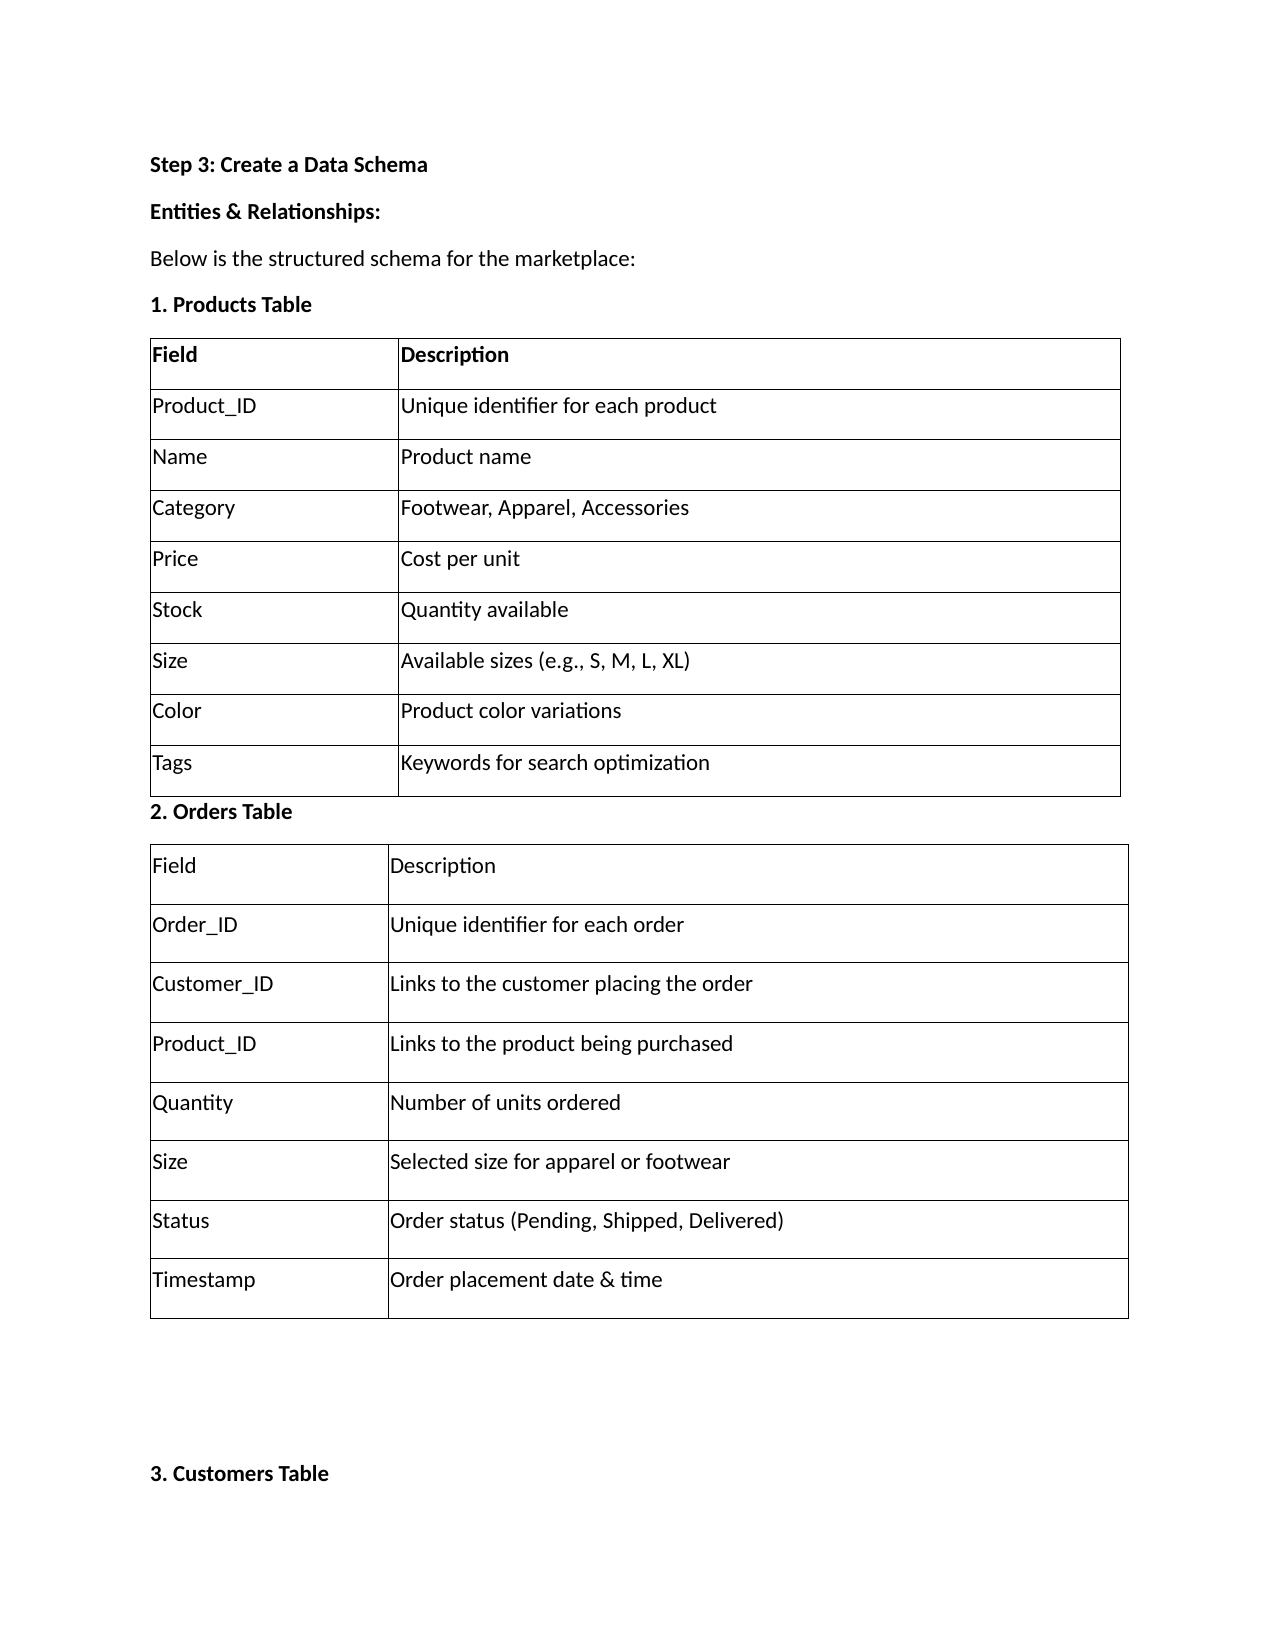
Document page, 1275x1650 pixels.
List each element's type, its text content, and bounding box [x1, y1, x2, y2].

text 2. Orders Table [150, 797, 1125, 825]
table_cell Color [151, 695, 398, 745]
text Below is the structured schema for the marketplace: [150, 244, 1125, 272]
table_cell Unique identifier for each order [389, 905, 1128, 962]
table_header Field [151, 339, 398, 388]
table_cell Product_ID [151, 390, 398, 439]
table_cell Order status (Pending, Shipped, Delivered) [389, 1201, 1128, 1258]
text Step 3: Create a Data Schema [150, 150, 1125, 178]
table_cell Name [151, 440, 398, 490]
table_cell Quantity [151, 1083, 388, 1140]
table_cell Keywords for search optimization [399, 746, 1120, 796]
table_cell Links to the product being purchased [389, 1023, 1128, 1082]
table_cell Customer_ID [151, 963, 388, 1022]
table_cell Available sizes (e.g., S, M, L, XL) [399, 644, 1120, 694]
table_cell Tags [151, 746, 398, 796]
table_cell Stock [151, 593, 398, 643]
table_cell Category [151, 491, 398, 541]
table_cell Product name [399, 440, 1120, 490]
table_header Field [151, 845, 388, 904]
table_cell Quantity available [399, 593, 1120, 643]
table_cell Selected size for apparel or footwear [389, 1141, 1128, 1200]
table_header Description [399, 339, 1120, 388]
table_cell Size [151, 644, 398, 694]
table_cell Unique identifier for each product [399, 390, 1120, 439]
text Entities & Relationships: [150, 197, 1125, 225]
text 1. Products Table [150, 291, 1125, 319]
text 3. Customers Table [150, 1459, 1125, 1487]
table_cell Product color variations [399, 695, 1120, 745]
table_cell Links to the customer placing the order [389, 963, 1128, 1022]
table_cell Size [151, 1141, 388, 1200]
table_cell Order_ID [151, 905, 388, 962]
table_cell Footwear, Apparel, Accessories [399, 491, 1120, 541]
table_cell Timestamp [151, 1259, 388, 1318]
table_cell Order placement date & time [389, 1259, 1128, 1318]
table_cell Number of units ordered [389, 1083, 1128, 1140]
table_cell Product_ID [151, 1023, 388, 1082]
table_cell Cost per unit [399, 542, 1120, 592]
table_header Description [389, 845, 1128, 904]
table_cell Status [151, 1201, 388, 1258]
table_cell Price [151, 542, 398, 592]
